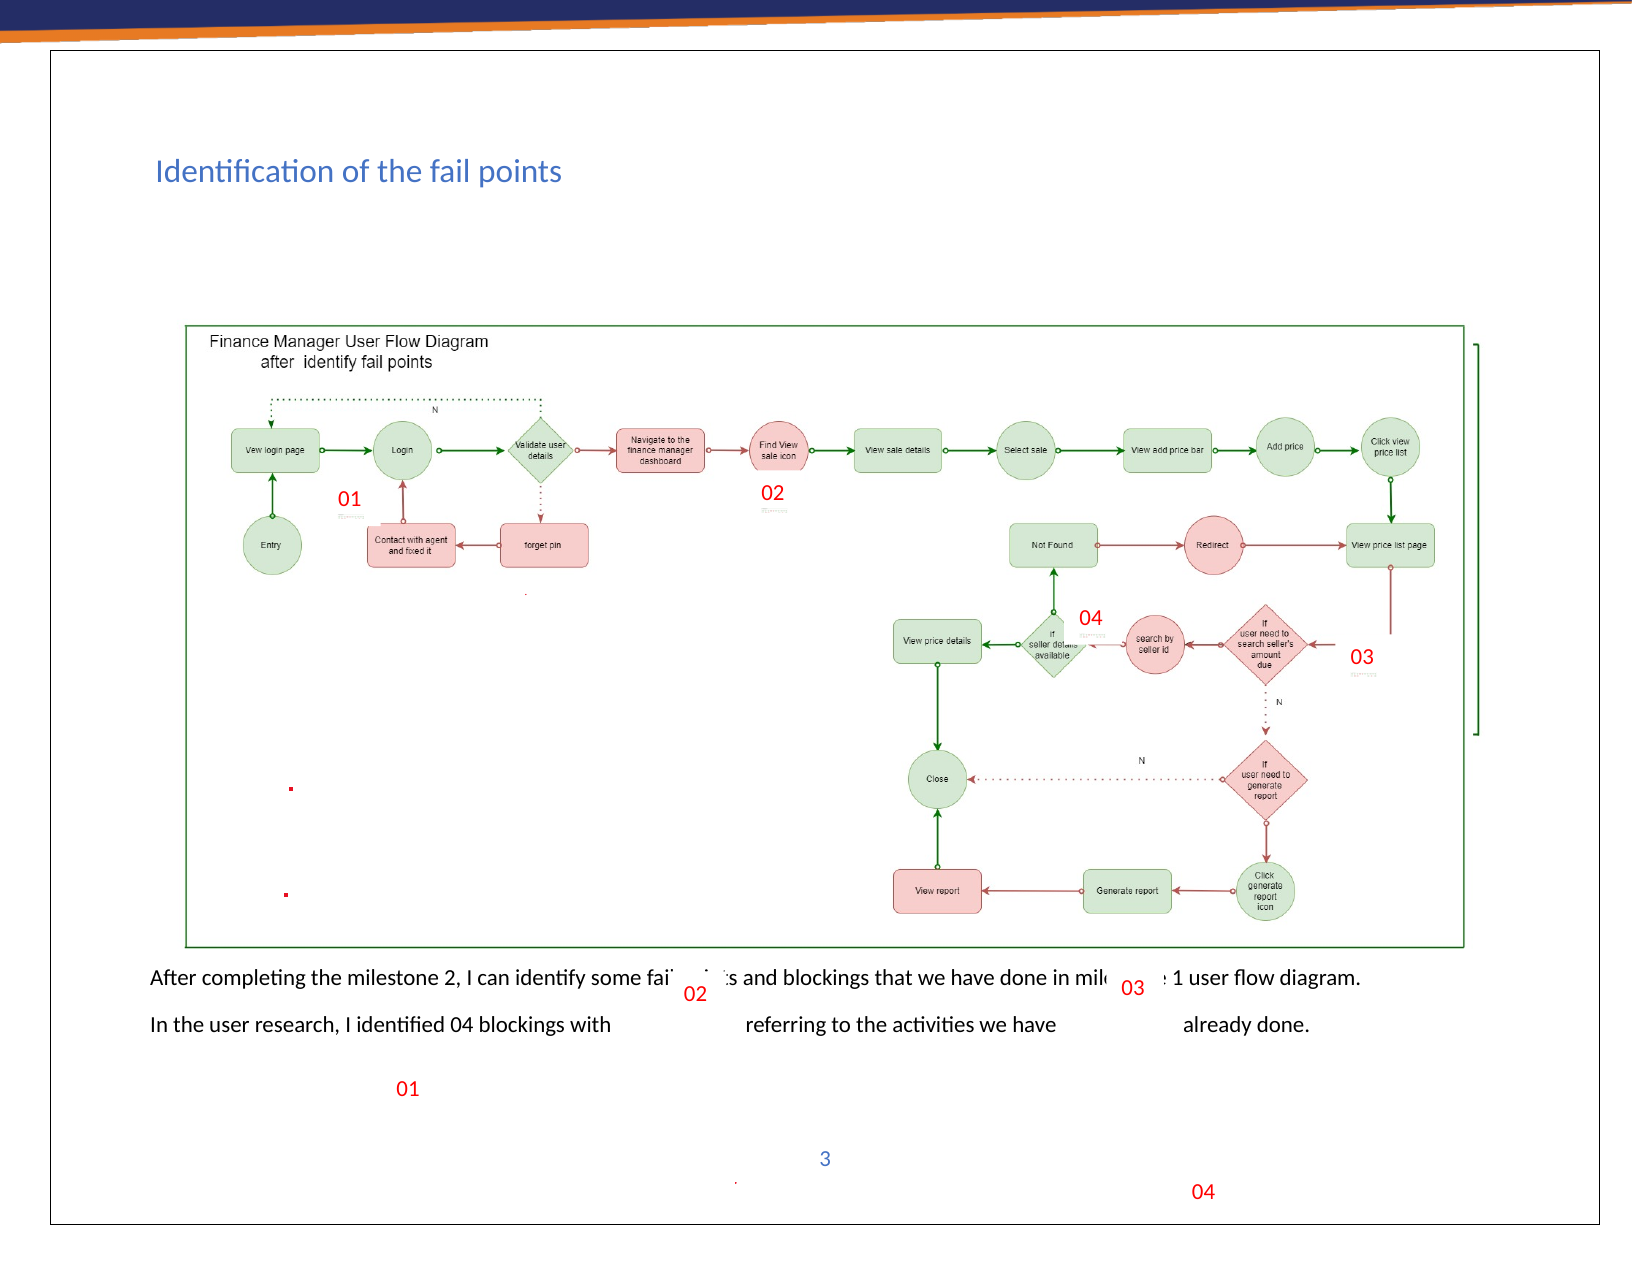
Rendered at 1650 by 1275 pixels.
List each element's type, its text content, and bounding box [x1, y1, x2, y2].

picture [0, 0, 1631, 49]
text After completing the milestone 2, I can identify some fail points and blockings that we have done in milestone 1 user flow diagram. [150, 914, 1500, 991]
text In the user research, I identified 04 blockings with referring to the activities we have already done. [150, 1010, 1500, 1038]
text Identification of the fail points [150, 150, 1500, 191]
picture [176, 318, 1487, 957]
